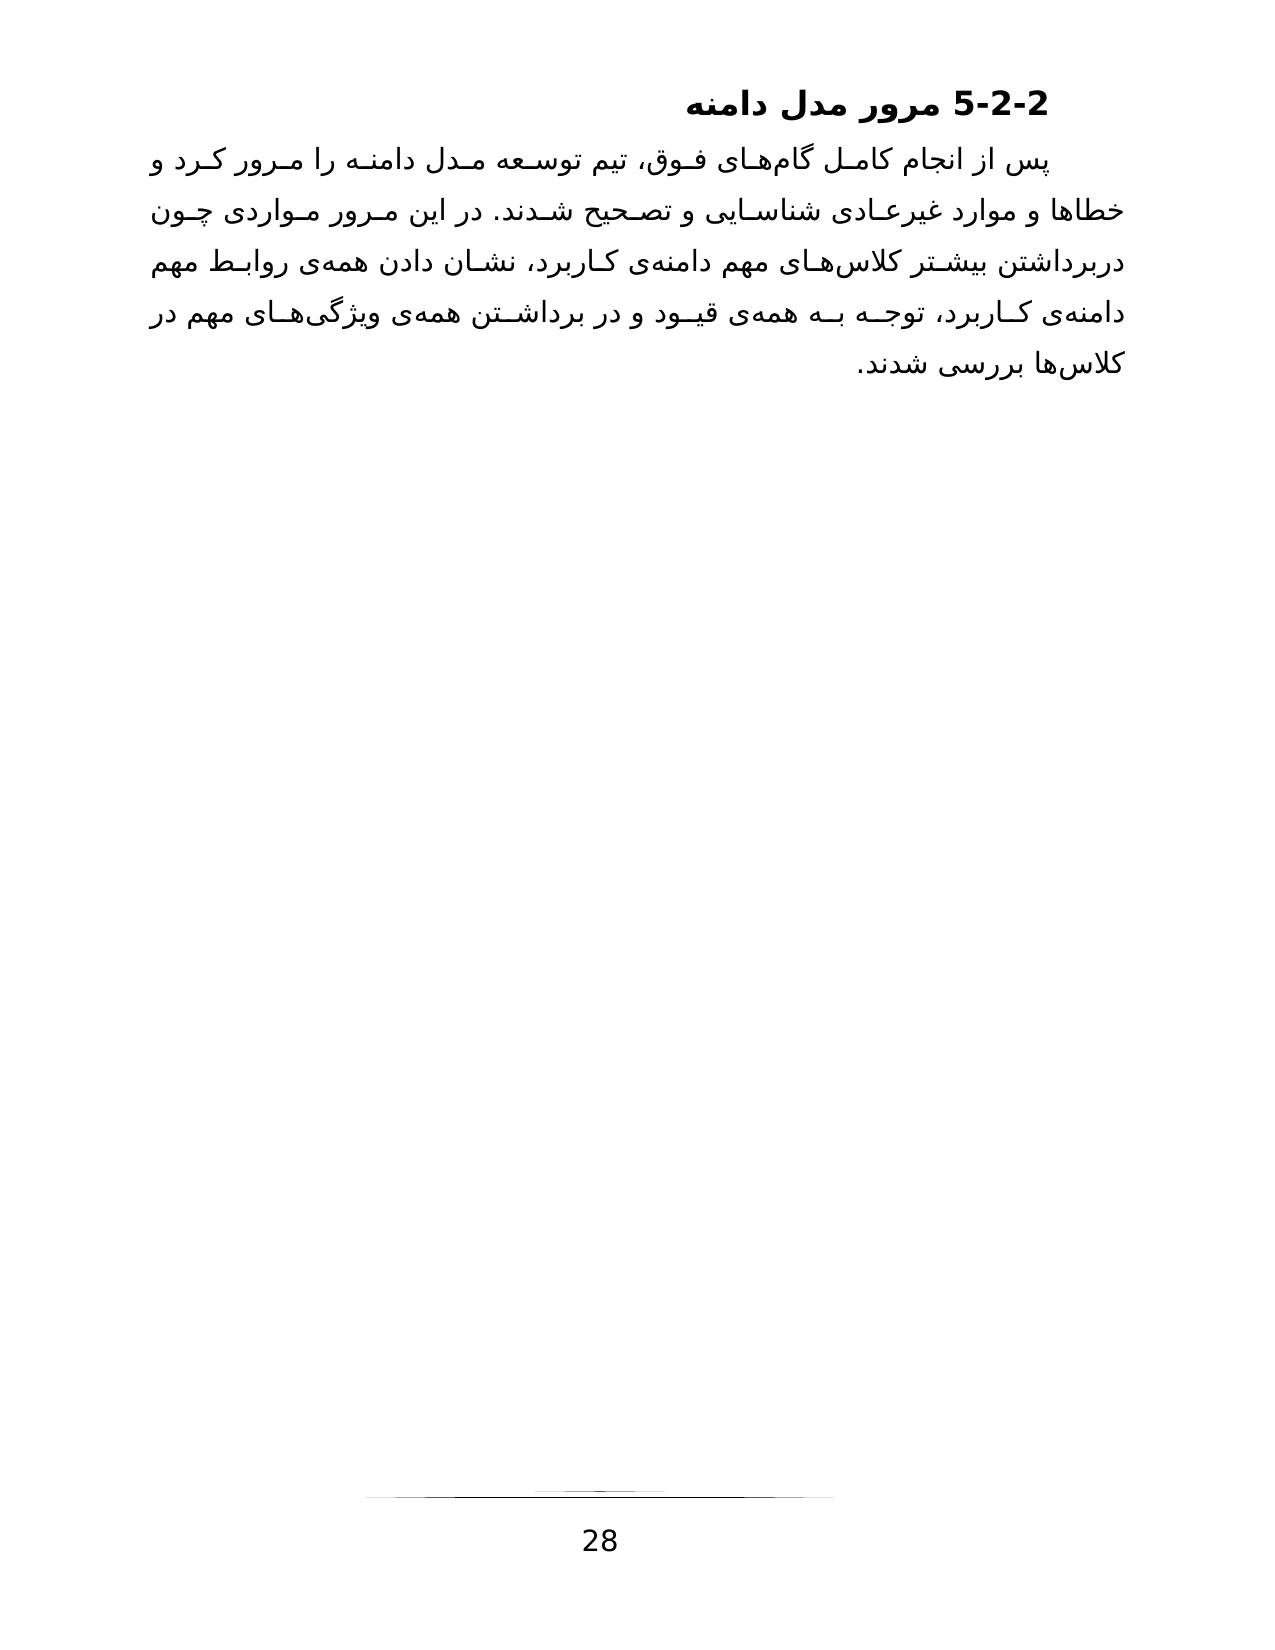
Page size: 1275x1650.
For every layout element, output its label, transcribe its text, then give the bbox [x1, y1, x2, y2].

text پس از انجام کامل گام‌های فوق، تیم توسعه مدل دامنه را مرور کرد و خطاها و موارد غیرعادی شناسایی و تصحیح شدند. در این مرور مواردی چون دربرداشتن بیشتر کلاس‌های مهم دامنه‌ی کاربرد، نشان دادن همه‌ی روابط مهم دامنه‌ی کاربرد، توجه به همه‌ی قیود و در برداشتن همه‌ی ویژگی‌های مهم در کلاس‌ها بررسی شدند. [150, 143, 1125, 380]
subtitle 5-2-2 مرور مدل دامنه [150, 84, 1125, 123]
